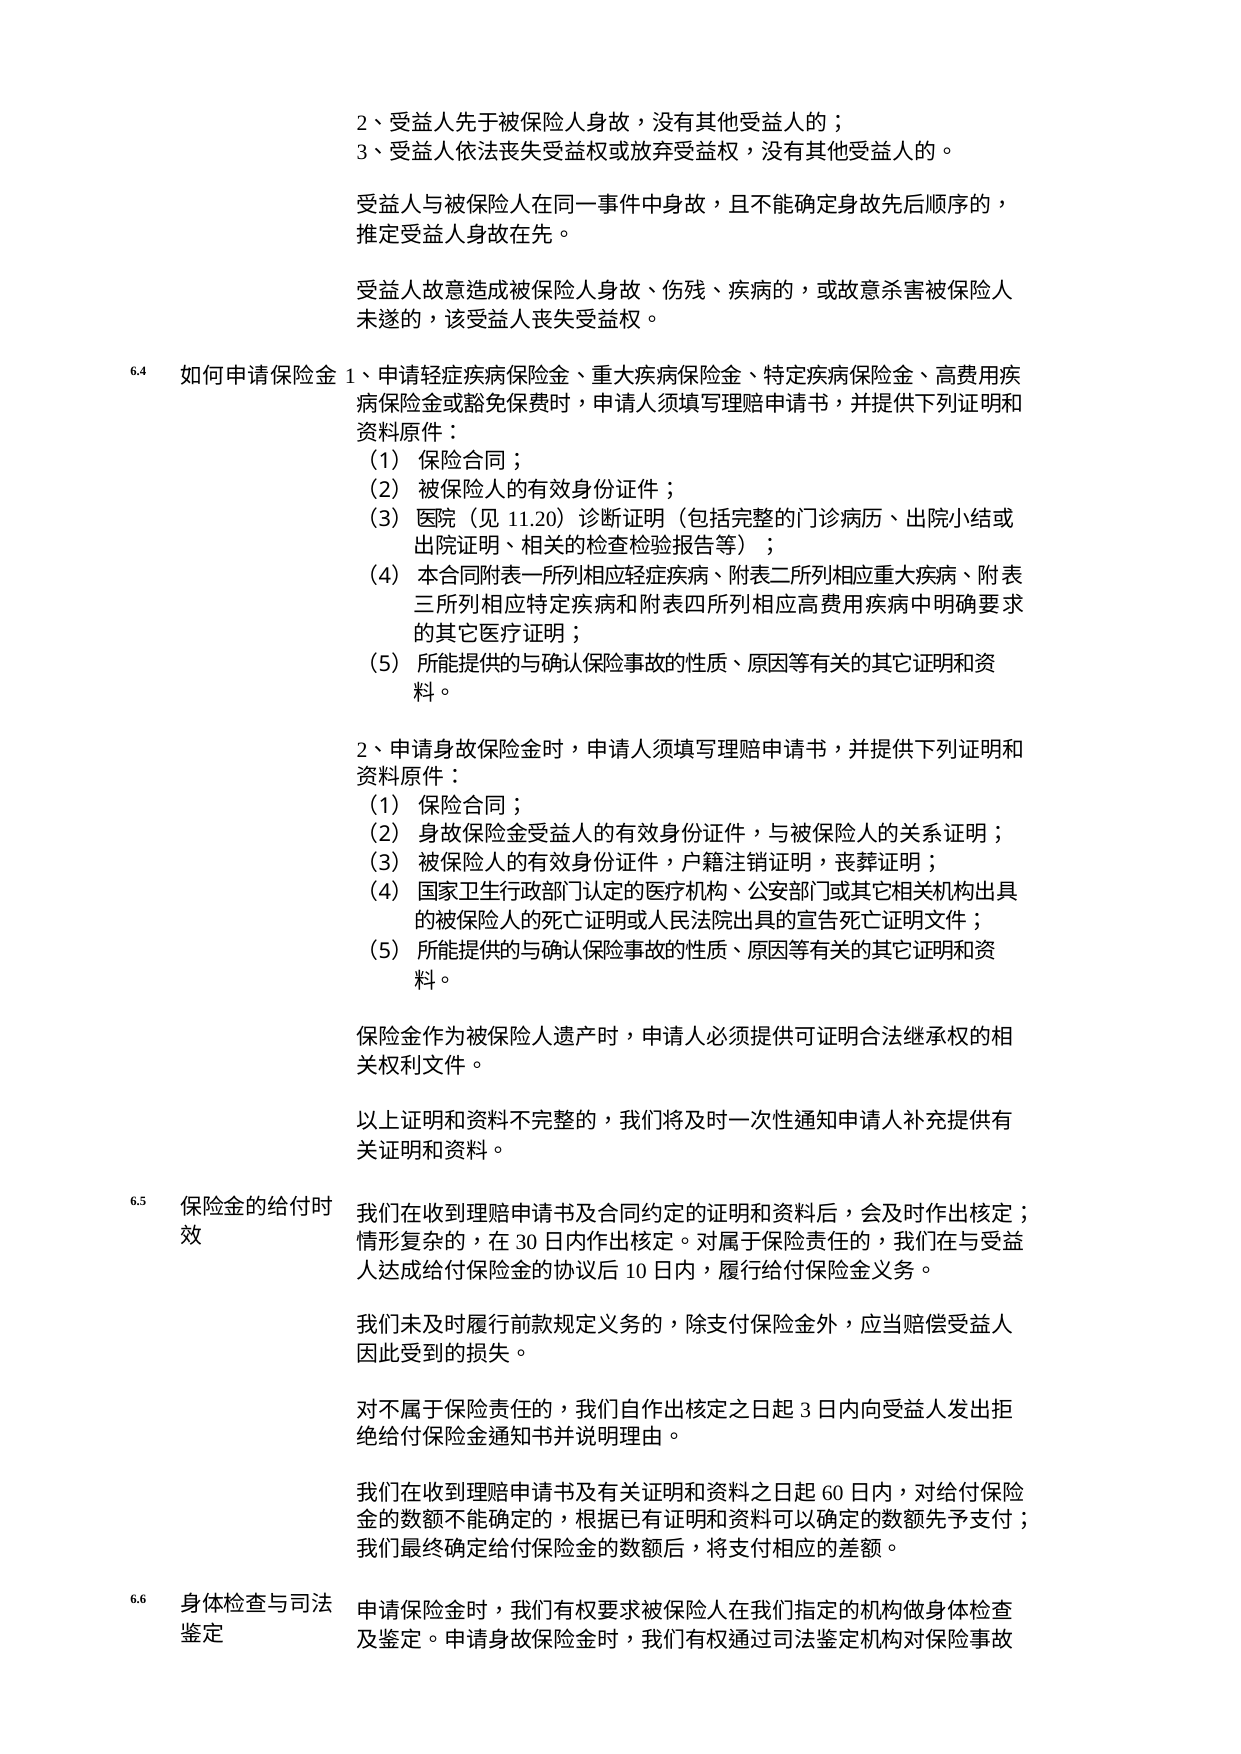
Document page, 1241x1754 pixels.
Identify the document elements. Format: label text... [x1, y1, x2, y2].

text （2） 被保险人的有效身份证件； [356, 474, 1065, 503]
text 对不属于保险责任的，我们自作出核定之日起 3 日内向受益人发出拒绝给付保险金通知书并说明理由。 [357, 1396, 1024, 1451]
text （1） 保险合同； [356, 791, 1065, 819]
text （2） 身故保险金受益人的有效身份证件，与被保险人的关系证明； [356, 819, 1065, 847]
text 以上证明和资料不完整的，我们将及时一次性通知申请人补充提供有关证明和资料。 [356, 1105, 1023, 1165]
text 受益人故意造成被保险人身故、伤残、疾病的，或故意杀害被保险人未遂的，该受益人丧失受益权。 [356, 275, 1023, 333]
text （4） 国家卫生行政部门认定的医疗机构、公安部门或其它相关机构出具的被保险人的死亡证明或人民法院出具的宣告死亡证明文件； [356, 876, 1028, 935]
text 我们在收到理赔申请书及合同约定的证明和资料后，会及时作出核定； 情形复杂的，在 30 日内作出核定。对属于保险责任的，我们在与受益 [357, 1198, 1039, 1256]
text 3、受益人依法丧失受益权或放弃受益权，没有其他受益人的。 [356, 136, 1065, 165]
text （3） 被保险人的有效身份证件，户籍注销证明，丧葬证明； [356, 847, 1065, 876]
text （3） 医院（见 11.20）诊断证明（包括完整的门诊病历、出院小结或出院证明、相关的检查检验报告等）； [356, 505, 1023, 560]
text 2、受益人先于被保险人身故，没有其他受益人的； [356, 107, 1065, 136]
list 身体检查与司法鉴定 [130, 1588, 334, 1648]
text 人达成给付保险金的协议后 10 日内，履行给付保险金义务。 [357, 1256, 1065, 1284]
text 保险金作为被保险人遗产时，申请人必须提供可证明合法继承权的相关权利文件。 [356, 1021, 1023, 1079]
list 保险金的给付时效 [130, 1191, 334, 1249]
text （5） 所能提供的与确认保险事故的性质、原因等有关的其它证明和资料。 [356, 648, 1024, 707]
text 2、申请身故保险金时，申请人须填写理赔申请书，并提供下列证明和资料原件： [356, 736, 1027, 791]
text 我们在收到理赔申请书及有关证明和资料之日起 60 日内，对给付保险金的数额不能确定的，根据已有证明和资料可以确定的数额先予支付； 我们最终确定给付保险金的数额后，将支付相应的差额。 [356, 1478, 1036, 1563]
list 如何申请保险金 1、申请轻症疾病保险金、重大疾病保险金、特定疾病保险金、高费用疾病保险金或豁免保费时，申请人须填写理赔申请书，并提供下列证明和资料原件： [130, 361, 1024, 446]
text （4） 本合同附表一所列相应轻症疾病、附表二所列相应重大疾病、附表三所列相应特定疾病和附表四所列相应高费用疾病中明确要求的其它医疗证明； [356, 560, 1024, 648]
text 受益人与被保险人在同一事件中身故，且不能确定身故先后顺序的， 推定受益人身故在先。 [356, 189, 1023, 249]
text 我们未及时履行前款规定义务的，除支付保险金外，应当赔偿受益人因此受到的损失。 [357, 1309, 1023, 1367]
text （5） 所能提供的与确认保险事故的性质、原因等有关的其它证明和资料。 [356, 935, 1023, 995]
text （1） 保险合同； [356, 446, 1065, 474]
text 申请保险金时，我们有权要求被保险人在我们指定的机构做身体检查及鉴定。申请身故保险金时，我们有权通过司法鉴定机构对保险事故 [357, 1595, 1023, 1654]
